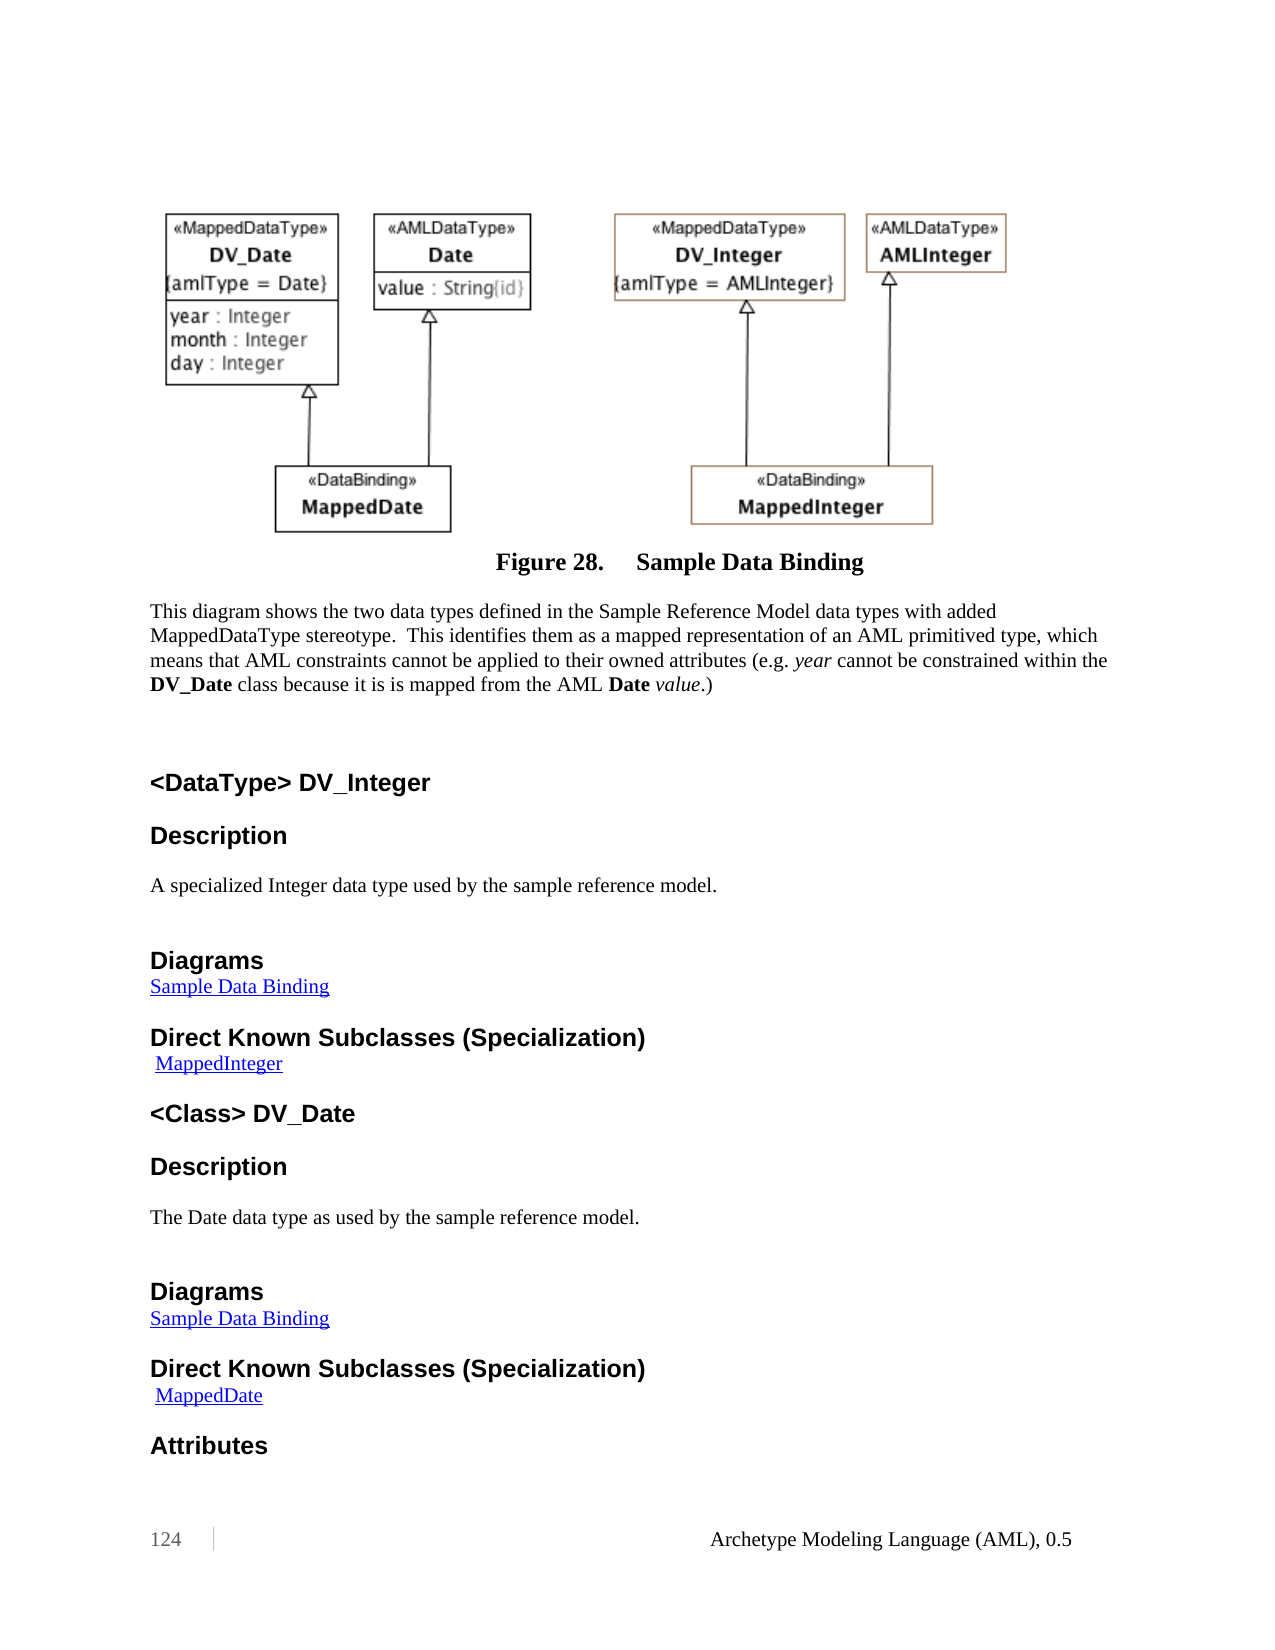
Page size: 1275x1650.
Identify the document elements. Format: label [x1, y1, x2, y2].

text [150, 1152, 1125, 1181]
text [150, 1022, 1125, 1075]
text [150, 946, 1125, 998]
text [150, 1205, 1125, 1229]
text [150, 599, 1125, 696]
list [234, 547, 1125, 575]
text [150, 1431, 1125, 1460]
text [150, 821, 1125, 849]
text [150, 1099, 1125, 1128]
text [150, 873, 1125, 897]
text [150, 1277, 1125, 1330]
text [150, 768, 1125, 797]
picture [150, 198, 1021, 547]
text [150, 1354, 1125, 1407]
